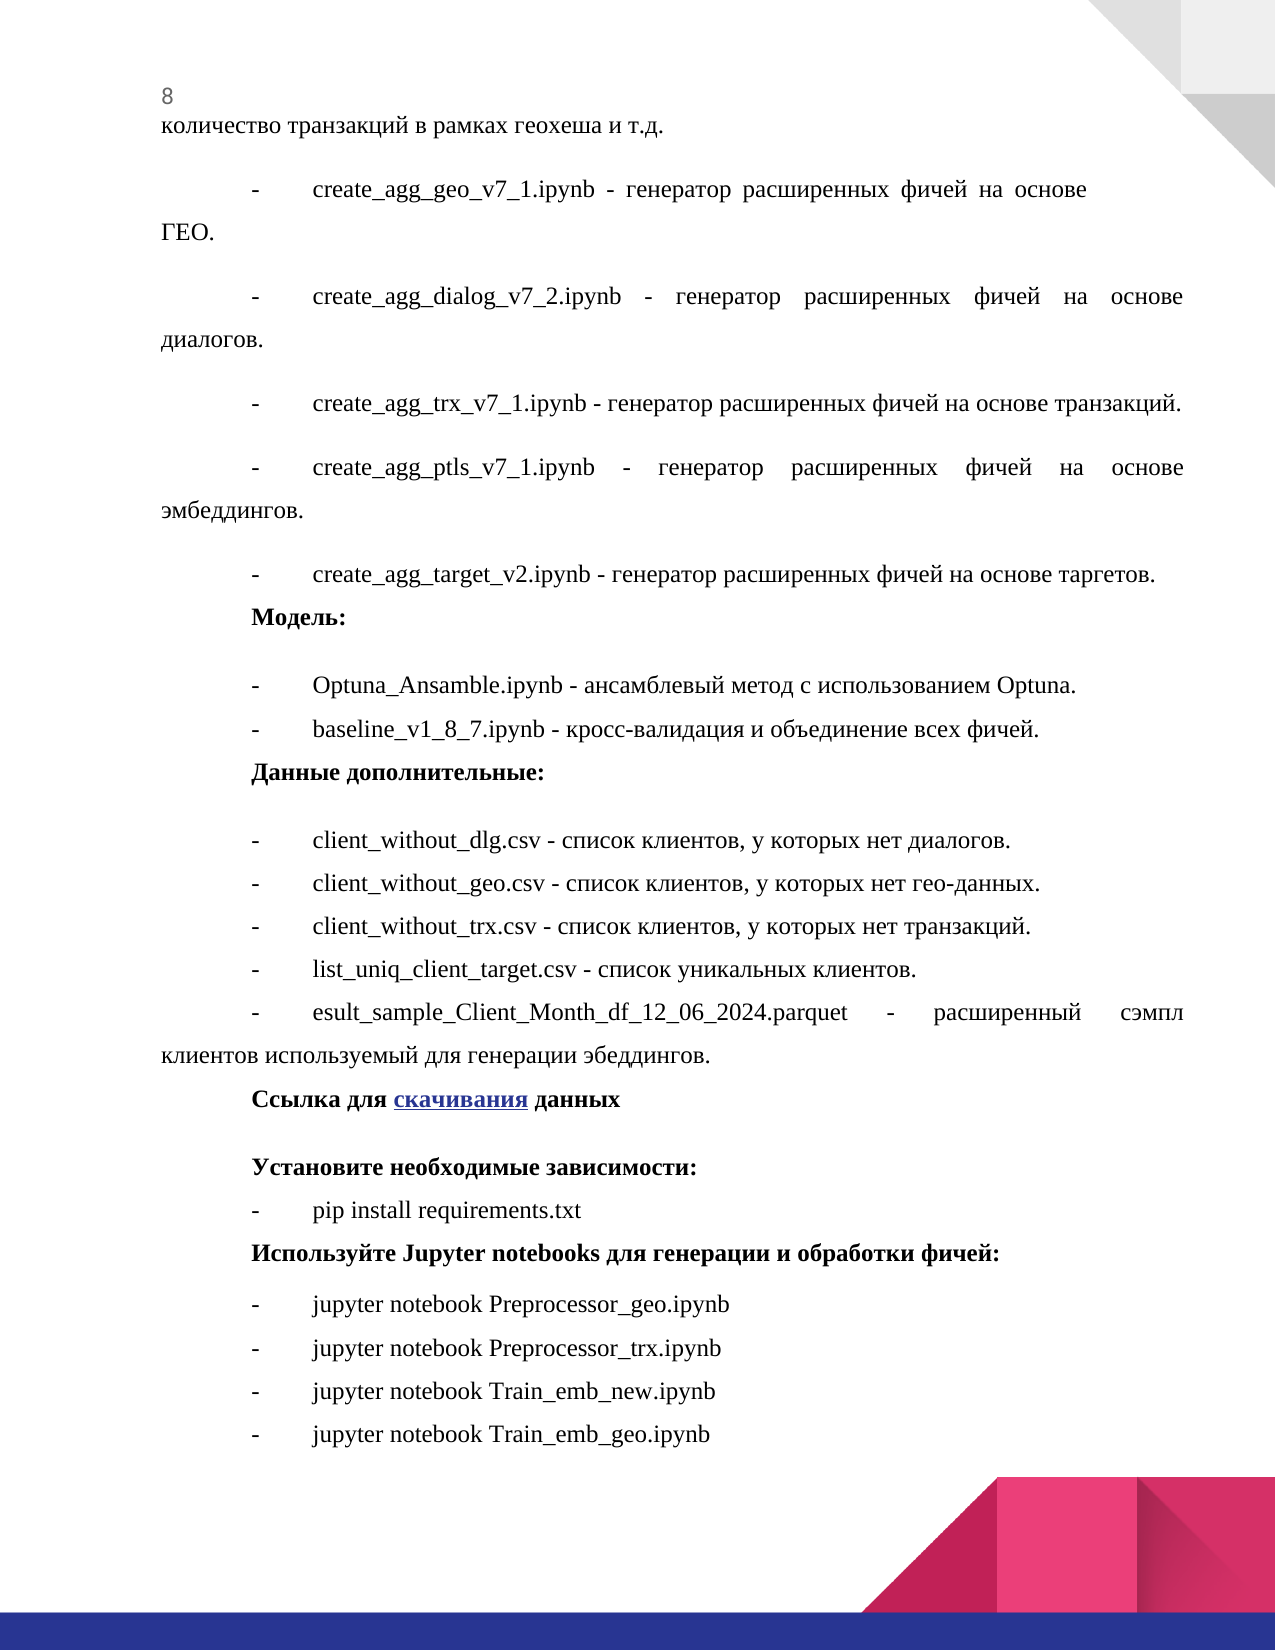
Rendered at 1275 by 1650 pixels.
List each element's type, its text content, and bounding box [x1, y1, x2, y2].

text Установите необходимые зависимости: [161, 1152, 1184, 1181]
list jupyter notebook Train_emb_new.ipynb [161, 1376, 1184, 1404]
list jupyter notebook Preprocessor_geo.ipynb [161, 1289, 1184, 1318]
text Ссылка для скачивания данных [161, 1084, 1184, 1112]
list client_without_dlg.csv - список клиентов, у которых нет диалогов. [161, 825, 1184, 854]
list list_uniq_client_target.csv - список уникальных клиентов. [161, 954, 1184, 983]
list client_without_geo.csv - список клиентов, у которых нет гео-данных. [161, 868, 1184, 897]
picture [0, 1475, 1275, 1650]
list create_agg_geo_v7_1.ipynb - генератор расширенных фичей на основе ГЕО. [161, 174, 1184, 246]
picture [1087, 0, 1275, 188]
list esult_sample_Client_Month_df_12_06_2024.parquet - расширенный сэмпл клиентов используемый для генерации эбеддингов. [161, 997, 1184, 1069]
list Optuna_Ansamble.ipynb - ансамблевый метод с использованием Optuna. [161, 671, 1184, 699]
list jupyter notebook Train_emb_geo.ipynb [161, 1419, 1184, 1448]
list client_without_trx.csv - список клиентов, у которых нет транзакций. [161, 911, 1184, 940]
list create_agg_dialog_v7_2.ipynb - генератор расширенных фичей на основе диалогов. [161, 281, 1184, 353]
list jupyter notebook Preprocessor_trx.ipynb [161, 1333, 1184, 1361]
list create_agg_target_v2.ipynb - генератор расширенных фичей на основе таргетов. [161, 559, 1184, 588]
list pip install requirements.txt [161, 1195, 1184, 1224]
list baseline_v1_8_7.ipynb - кросс-валидация и объединение всех фичей. [161, 714, 1184, 742]
text Используйте Jupyter notebooks для генерации и обработки фичей: [161, 1238, 1184, 1267]
list create_agg_ptls_v7_1.ipynb - генератор расширенных фичей на основе эмбеддингов. [161, 452, 1184, 524]
text Модeль: [161, 602, 1184, 631]
text Данные дополнительные: [161, 757, 1184, 786]
list create_agg_trx_v7_1.ipynb - генератор расширенных фичей на основе транзакций. [161, 388, 1184, 417]
